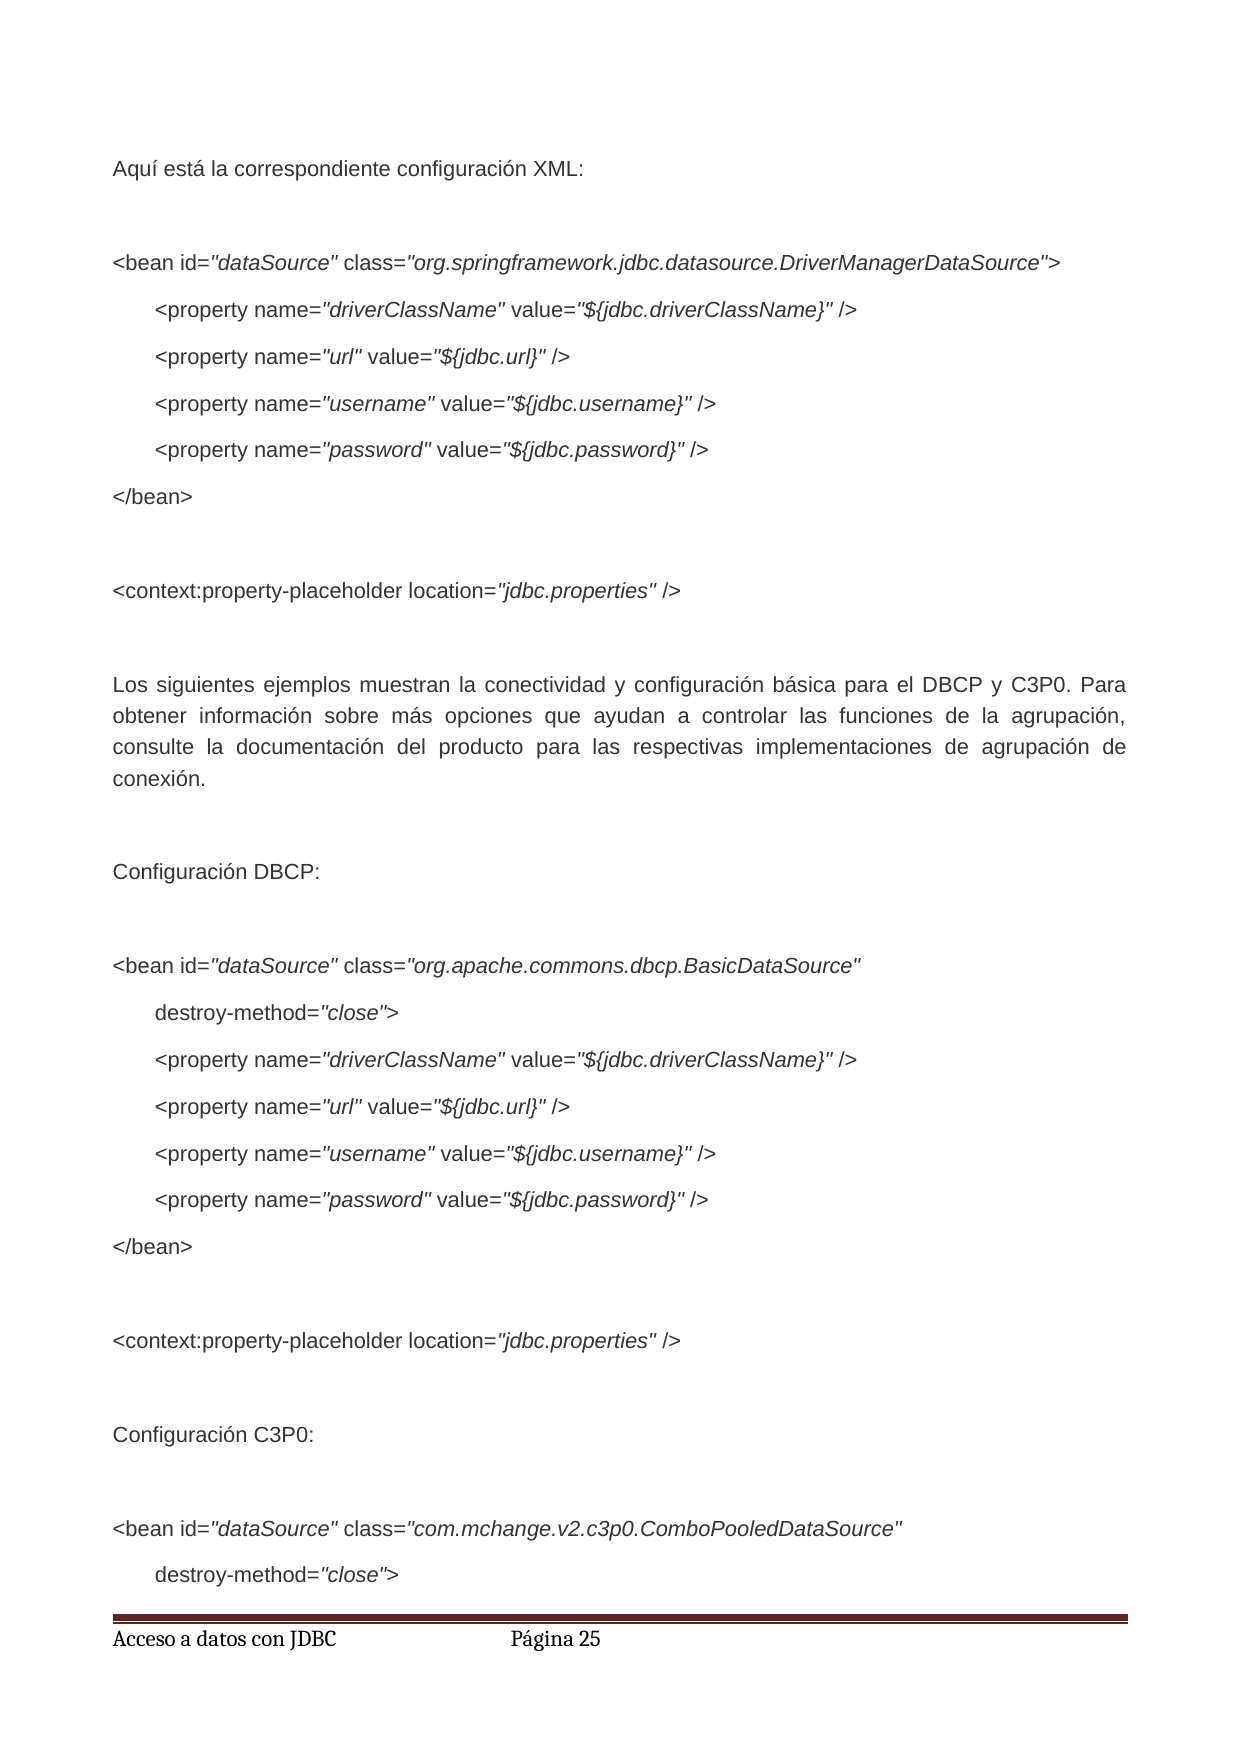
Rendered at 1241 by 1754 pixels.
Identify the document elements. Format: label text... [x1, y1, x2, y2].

text destroy-method="close"> [112, 1556, 1128, 1587]
text <bean id="dataSource" class="com.mchange.v2.c3p0.ComboPooledDataSource" [112, 1509, 1128, 1541]
text destroy-method="close"> [112, 994, 1128, 1025]
text Los siguientes ejemplos muestran la conectividad y configuración básica para el DBCP y C3P0. Para obtener información sobre más opciones que ayudan a controlar las funciones de la agrupación, consulte la documentación del producto para las respectivas implementaciones de agrupación de conexión. [112, 666, 1128, 791]
text <property name="password" value="${jdbc.password}" /> [112, 431, 1128, 462]
text Configuración C3P0: [112, 1416, 1128, 1447]
text Aquí está la correspondiente configuración XML: [112, 150, 1128, 181]
text Configuración DBCP: [112, 853, 1128, 884]
text <property name="driverClassName" value="${jdbc.driverClassName}" /> [112, 1041, 1128, 1072]
text </bean> [112, 1228, 1128, 1259]
text <property name="url" value="${jdbc.url}" /> [112, 1087, 1128, 1119]
text <bean id="dataSource" class="org.springframework.jdbc.datasource.DriverManagerDataSource"> [112, 244, 1128, 275]
text <property name="password" value="${jdbc.password}" /> [112, 1181, 1128, 1212]
text <property name="username" value="${jdbc.username}" /> [112, 384, 1128, 416]
text </bean> [112, 478, 1128, 509]
text <context:property-placeholder location="jdbc.properties" /> [112, 572, 1128, 603]
text <bean id="dataSource" class="org.apache.commons.dbcp.BasicDataSource" [112, 947, 1128, 978]
text <property name="driverClassName" value="${jdbc.driverClassName}" /> [112, 291, 1128, 322]
text <context:property-placeholder location="jdbc.properties" /> [112, 1322, 1128, 1353]
text <property name="url" value="${jdbc.url}" /> [112, 337, 1128, 369]
text <property name="username" value="${jdbc.username}" /> [112, 1134, 1128, 1166]
